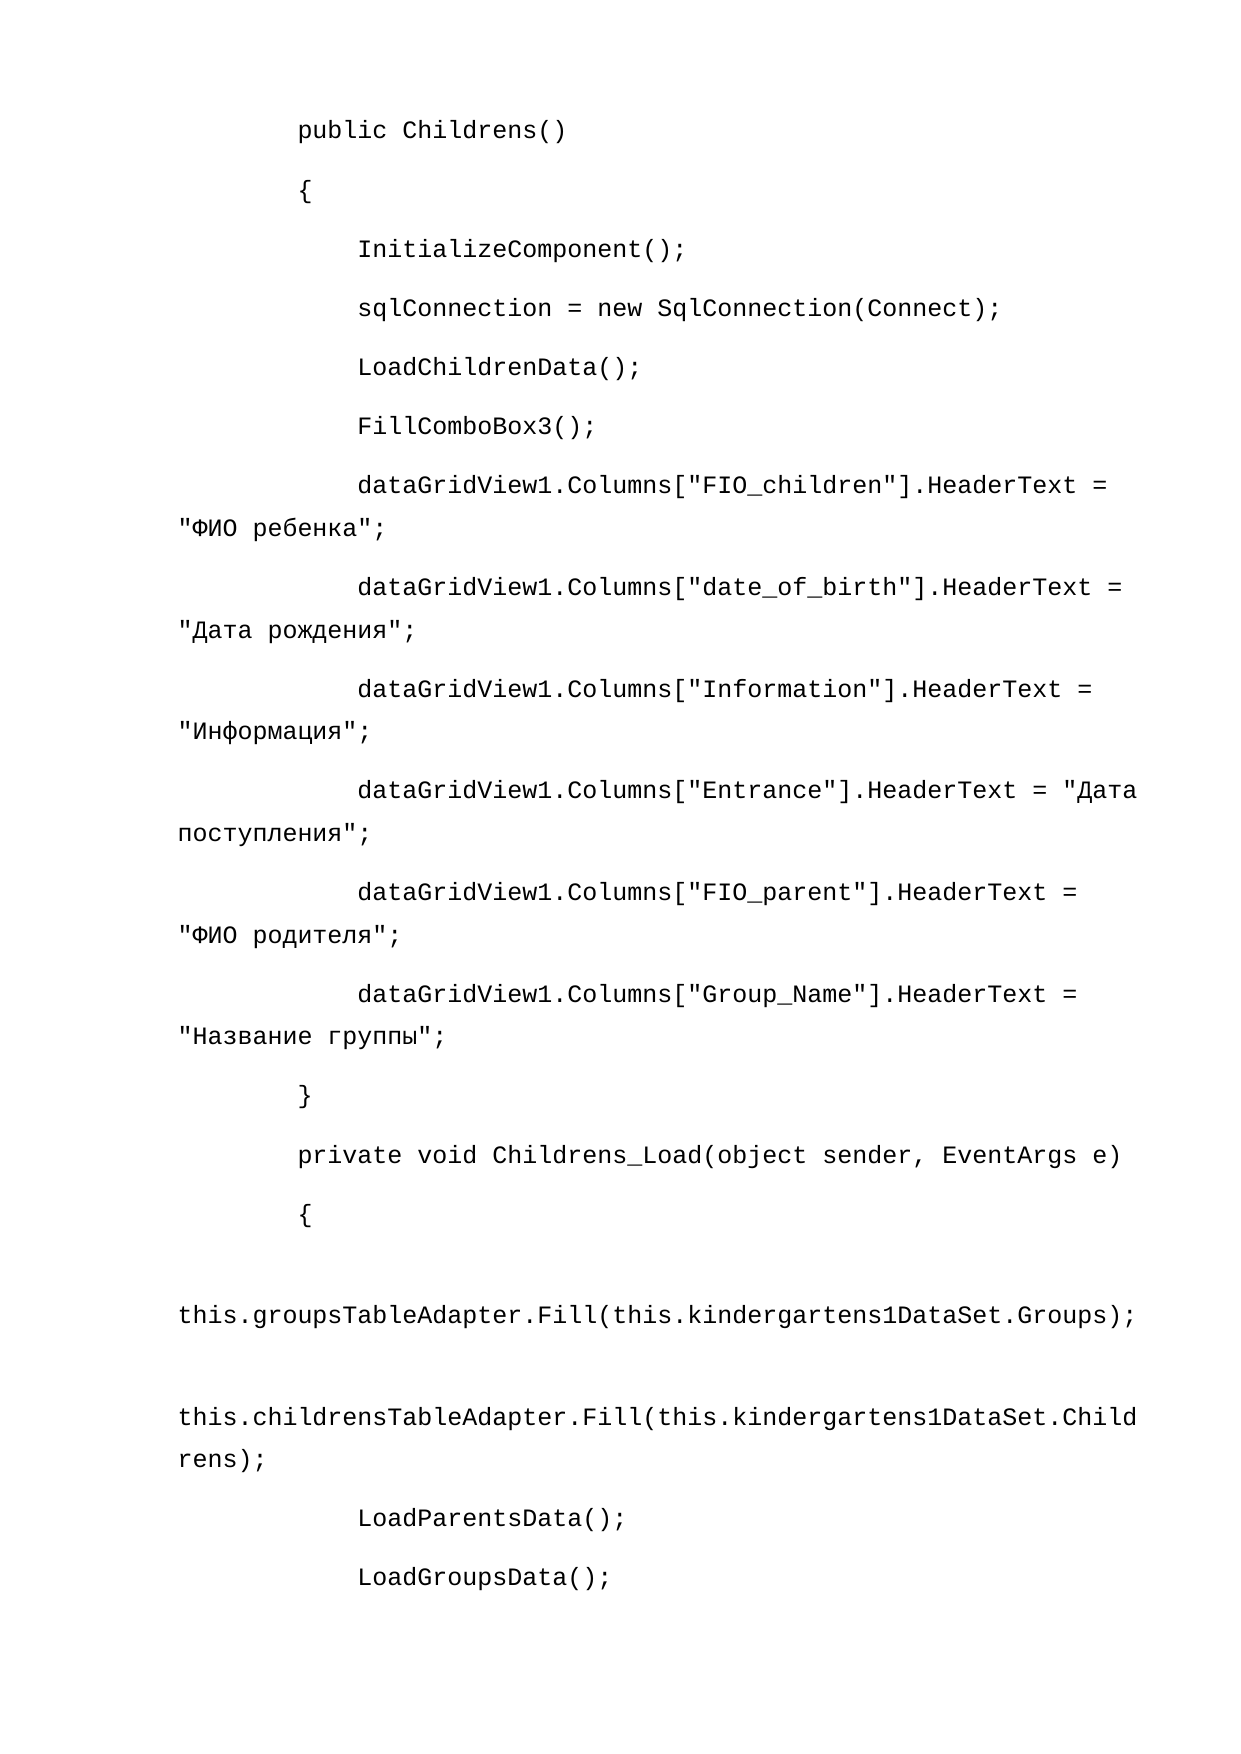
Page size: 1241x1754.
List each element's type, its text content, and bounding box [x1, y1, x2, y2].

text } [177, 1083, 1152, 1111]
text public Childrens() [177, 118, 1152, 146]
text sqlConnection = new SqlConnection(Connect); [177, 296, 1152, 324]
text LoadParentsData(); [177, 1506, 1152, 1534]
text { [177, 1201, 1152, 1230]
text LoadChildrenData(); [177, 355, 1152, 383]
text dataGridView1.Columns["Information"].HeaderText = "Информация"; [177, 676, 1152, 747]
text LoadGroupsData(); [177, 1565, 1152, 1593]
text InitializeComponent(); [177, 236, 1152, 265]
text dataGridView1.Columns["FIO_children"].HeaderText = "ФИО ребенка"; [177, 473, 1152, 544]
text dataGridView1.Columns["Entrance"].HeaderText = "Дата поступления"; [177, 778, 1152, 849]
text private void Childrens_Load(object sender, EventArgs e) [177, 1142, 1152, 1171]
text this.groupsTableAdapter.Fill(this.kindergartens1DataSet.Groups); [177, 1261, 1152, 1331]
text dataGridView1.Columns["date_of_birth"].HeaderText = "Дата рождения"; [177, 575, 1152, 646]
text dataGridView1.Columns["FIO_parent"].HeaderText = "ФИО родителя"; [177, 880, 1152, 951]
text this.childrensTableAdapter.Fill(this.kindergartens1DataSet.Childrens); [177, 1362, 1152, 1475]
text FillComboBox3(); [177, 414, 1152, 442]
text dataGridView1.Columns["Group_Name"].HeaderText = "Название группы"; [177, 981, 1152, 1052]
text { [177, 177, 1152, 206]
